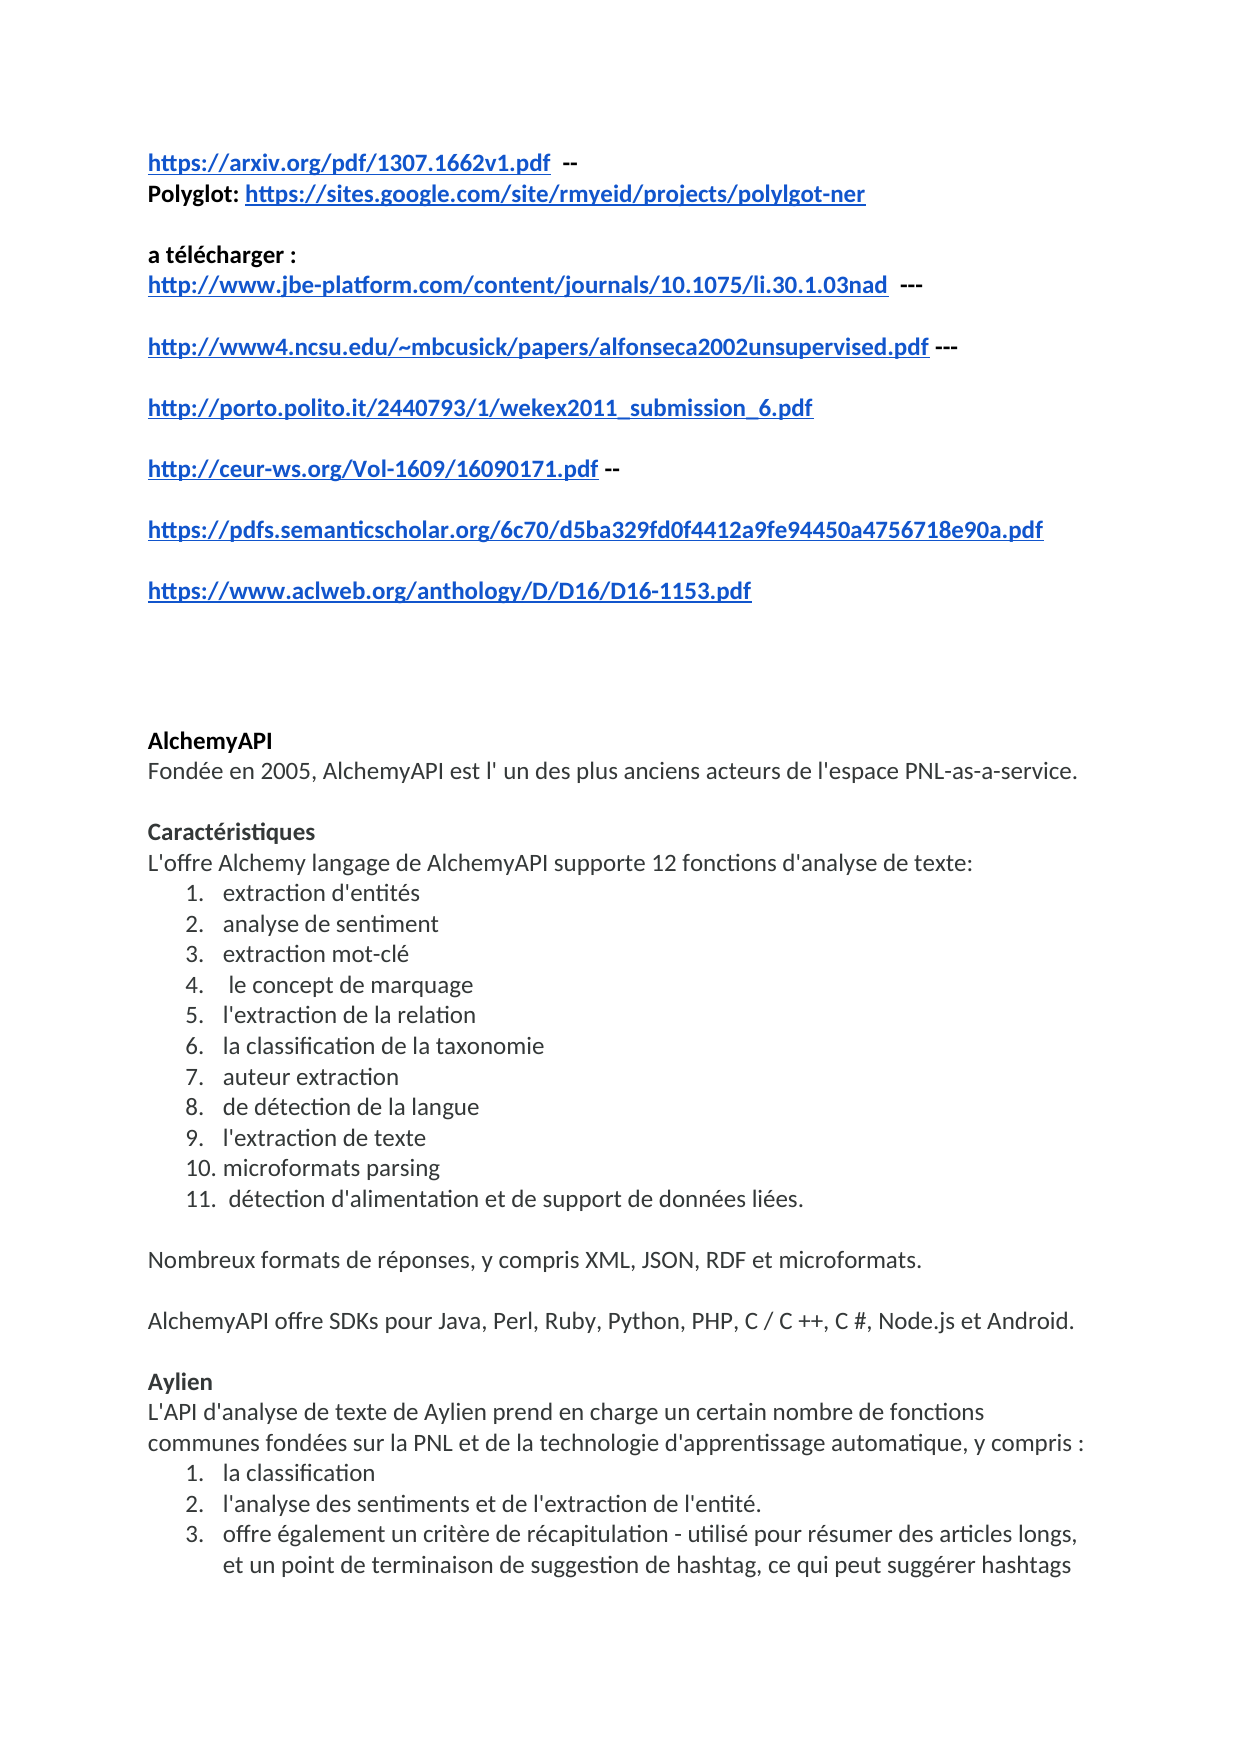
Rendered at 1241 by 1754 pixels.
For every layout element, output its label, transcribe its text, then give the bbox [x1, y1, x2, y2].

list la classification [185, 1457, 1093, 1488]
text Fondée en 2005, AlchemyAPI est l' un des plus anciens acteurs de l'espace PNL-as-a-service. [148, 756, 1093, 786]
text AlchemyAPI offre SDKs pour Java, Perl, Ruby, Python, PHP, C / C ++, C #, Node.js et Android. [148, 1305, 1093, 1335]
text Aylien [148, 1366, 1093, 1396]
text AlchemyAPI [148, 725, 1093, 756]
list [185, 1518, 1093, 1579]
list auteur extraction [185, 1061, 1093, 1091]
text L'API d'analyse de texte de Aylien prend en charge un certain nombre de fonctions communes fondées sur la PNL et de la technologie d'apprentissage automatique, y compris : [148, 1396, 1093, 1457]
text http://www4.ncsu.edu/~mbcusick/papers/alfonseca2002unsupervised.pdf --- [148, 331, 1093, 361]
list l'analyse des sentiments et de l'extraction de l'entité. [185, 1488, 1093, 1518]
text a télécharger : [148, 239, 1093, 270]
text https://pdfs.semanticscholar.org/6c70/d5ba329fd0f4412a9fe94450a4756718e90a.pdf [148, 514, 1093, 544]
list l'extraction de la relation [185, 1000, 1093, 1030]
text http://www.jbe-platform.com/content/journals/10.1075/li.30.1.03nad --- [148, 270, 1093, 300]
list extraction d'entités [185, 878, 1093, 908]
text https://arxiv.org/pdf/1307.1662v1.pdf -- [148, 148, 1093, 178]
text http://porto.polito.it/2440793/1/wekex2011_submission_6.pdf [148, 392, 1093, 422]
list analyse de sentiment [185, 908, 1093, 939]
list la classification de la taxonomie [185, 1030, 1093, 1061]
text http://ceur-ws.org/Vol-1609/16090171.pdf -- [148, 453, 1093, 483]
list extraction mot-clé [185, 939, 1093, 969]
text Caractéristiques [148, 817, 1093, 847]
text L'offre Alchemy langage de AlchemyAPI supporte 12 fonctions d'analyse de texte: [148, 847, 1093, 878]
text Polyglot: https://sites.google.com/site/rmyeid/projects/polylgot-ner [148, 178, 1093, 209]
list l'extraction de texte [185, 1122, 1093, 1152]
list de détection de la langue [185, 1091, 1093, 1122]
text Nombreux formats de réponses, y compris XML, JSON, RDF et microformats. [148, 1244, 1093, 1274]
list microformats parsing [185, 1152, 1093, 1183]
list détection d'alimentation et de support de données liées. [185, 1183, 1093, 1213]
text https://www.aclweb.org/anthology/D/D16/D16-1153.pdf [148, 575, 1093, 605]
list le concept de marquage [185, 969, 1093, 1000]
